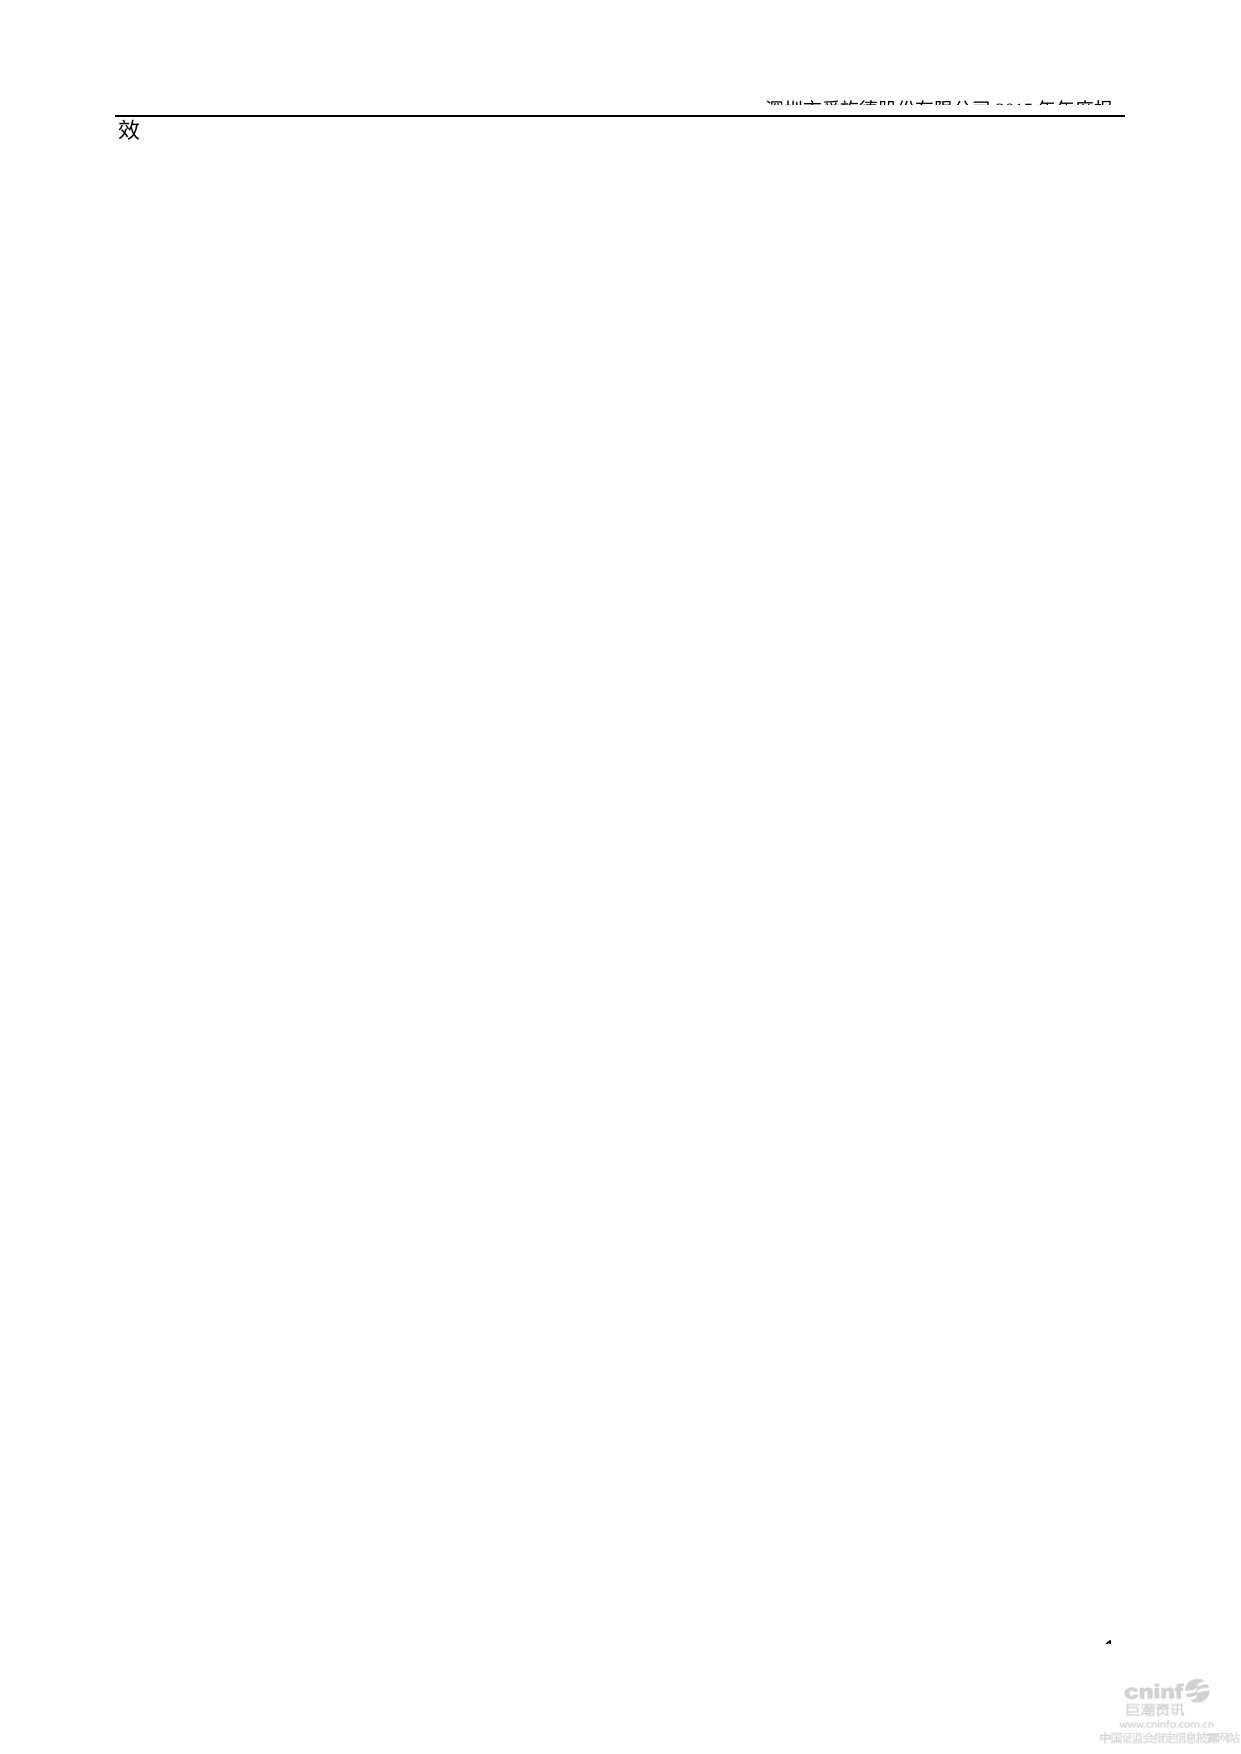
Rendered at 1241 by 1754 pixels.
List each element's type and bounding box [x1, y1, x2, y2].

text [118, 114, 1122, 144]
picture [1099, 1673, 1241, 1754]
